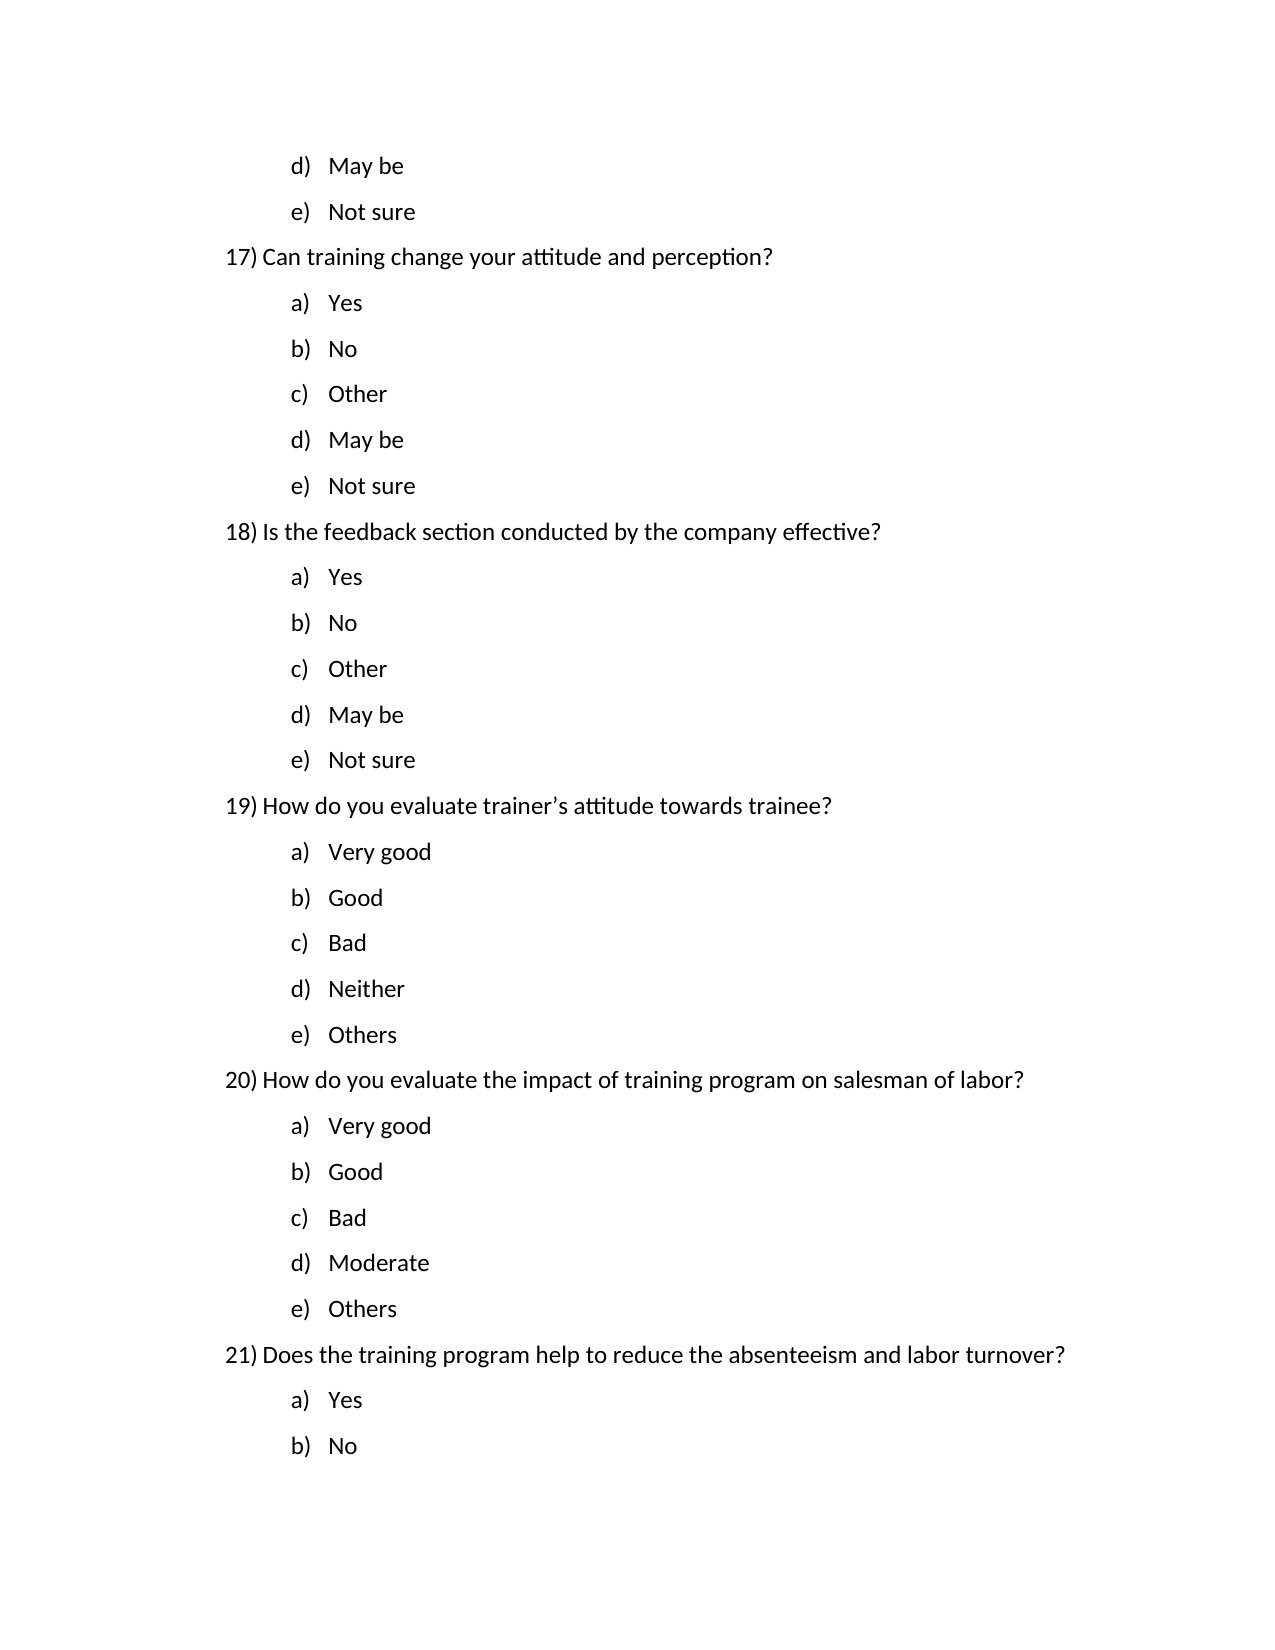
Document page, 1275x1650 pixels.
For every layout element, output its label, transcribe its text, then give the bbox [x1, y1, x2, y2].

list May be [291, 424, 1125, 455]
list Very good [291, 1110, 1125, 1141]
list Can training change your attitude and perception? [225, 241, 1125, 272]
list Does the training program help to reduce the absenteeism and labor turnover? [225, 1339, 1125, 1369]
list How do you evaluate trainer’s attitude towards trainee? [225, 790, 1125, 821]
list Other [291, 379, 1125, 409]
list No [291, 333, 1125, 363]
list Moderate [291, 1247, 1125, 1278]
list Bad [291, 1202, 1125, 1232]
list Yes [291, 562, 1125, 592]
list Not sure [291, 196, 1125, 226]
list Neither [291, 973, 1125, 1004]
list Not sure [291, 744, 1125, 775]
list Good [291, 882, 1125, 912]
list Others [291, 1019, 1125, 1049]
list Others [291, 1293, 1125, 1324]
list How do you evaluate the impact of training program on salesman of labor? [225, 1064, 1125, 1095]
list Yes [291, 287, 1125, 318]
list May be [291, 150, 1125, 181]
list Good [291, 1156, 1125, 1187]
list Bad [291, 927, 1125, 958]
list Yes [291, 1385, 1125, 1415]
list Not sure [291, 470, 1125, 501]
list May be [291, 699, 1125, 729]
list Very good [291, 836, 1125, 866]
list No [291, 1430, 1125, 1461]
list No [291, 607, 1125, 638]
list Other [291, 653, 1125, 683]
list Is the feedback section conducted by the company effective? [225, 516, 1125, 546]
